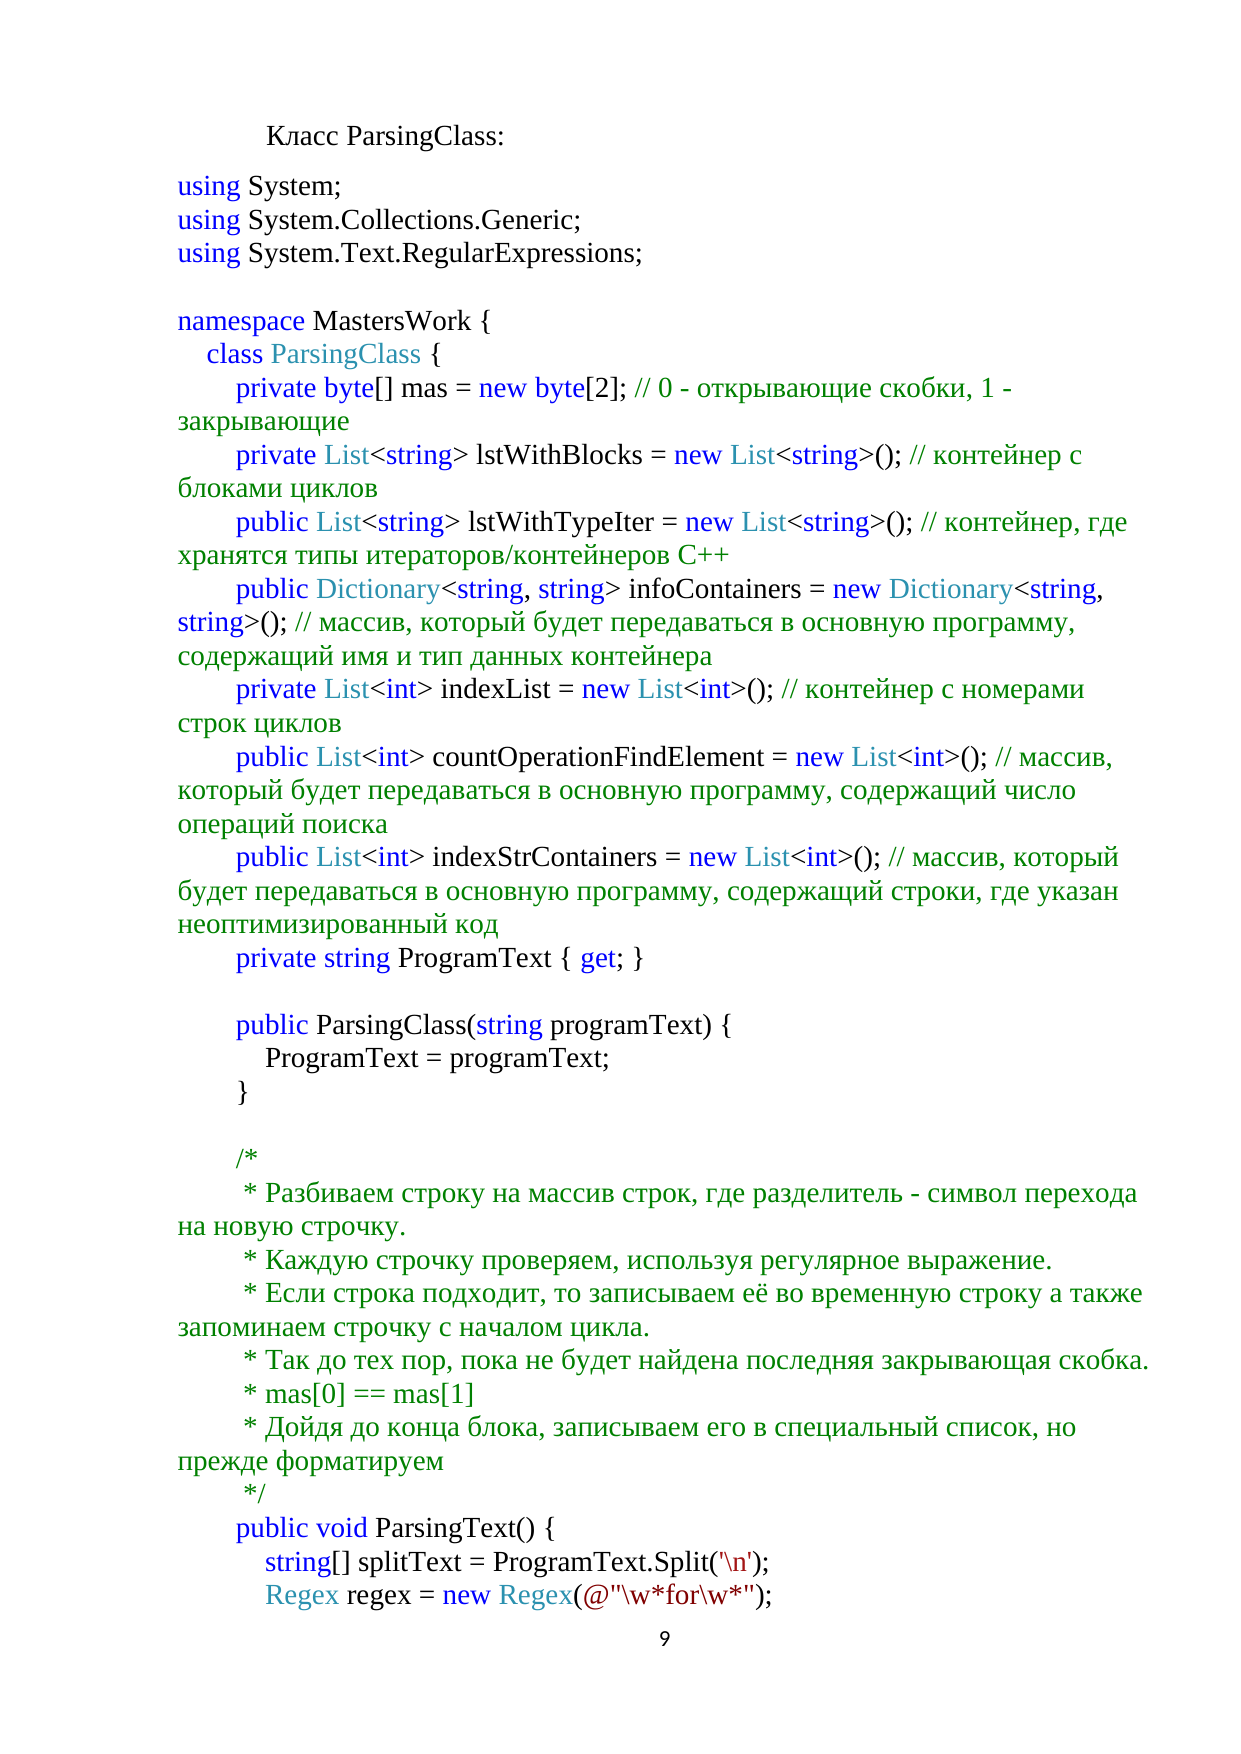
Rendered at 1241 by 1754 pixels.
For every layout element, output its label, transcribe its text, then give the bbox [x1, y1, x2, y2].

text */ [177, 1477, 1152, 1510]
text class ParsingClass { [177, 336, 1152, 370]
text public void ParsingText() { [177, 1510, 1152, 1544]
text public Dictionary<string, string> infoContainers = new Dictionary<string, string>(); // массив, который будет передаваться в основную программу, содержащий имя и тип данных контейнера [177, 571, 1152, 672]
text string[] splitText = ProgramText.Split('\n'); [177, 1544, 1152, 1577]
text * Так до тех пор, пока не будет найдена последняя закрывающая скобка. [177, 1342, 1152, 1376]
text } [177, 1074, 1152, 1108]
text ProgramText = programText; [177, 1041, 1152, 1074]
text /* [177, 1141, 1152, 1175]
text * Если строка подходит, то записываем её во временную строку а также запоминаем строчку с началом цикла. [177, 1275, 1152, 1342]
text * Каждую строчку проверяем, используя регулярное выражение. [177, 1242, 1152, 1275]
text using System.Text.RegularExpressions; [177, 236, 1152, 269]
text public List<int> indexStrContainers = new List<int>(); // массив, который будет передаваться в основную программу, содержащий строки, где указан неоптимизированный код [177, 839, 1152, 940]
text Класс ParsingClass: [177, 118, 1152, 152]
text public List<string> lstWithTypeIter = new List<string>(); // контейнер, где хранятся типы итераторов/контейнеров C++ [177, 504, 1152, 571]
text * Разбиваем строку на массив строк, где разделитель - символ перехода на новую строчку. [177, 1175, 1152, 1242]
text using System.Collections.Generic; [177, 202, 1152, 236]
text using System; [177, 168, 1152, 202]
text public ParsingClass(string programText) { [177, 1007, 1152, 1041]
text private List<int> indexList = new List<int>(); // контейнер с номерами строк циклов [177, 672, 1152, 739]
text Regex regex = new Regex(@"\w*for\w*"); [177, 1577, 1152, 1611]
text namespace MastersWork { [177, 303, 1152, 336]
text public List<int> countOperationFindElement = new List<int>(); // массив, который будет передаваться в основную программу, содержащий число операций поиска [177, 739, 1152, 839]
text private byte[] mas = new byte[2]; // 0 - открывающие скобки, 1 - закрывающие [177, 370, 1152, 437]
text private string ProgramText { get; } [177, 940, 1152, 973]
text * Дойдя до конца блока, записываем его в специальный список, но прежде форматируем [177, 1409, 1152, 1477]
text private List<string> lstWithBlocks = new List<string>(); // контейнер с блоками циклов [177, 437, 1152, 504]
text * mas[0] == mas[1] [177, 1376, 1152, 1409]
